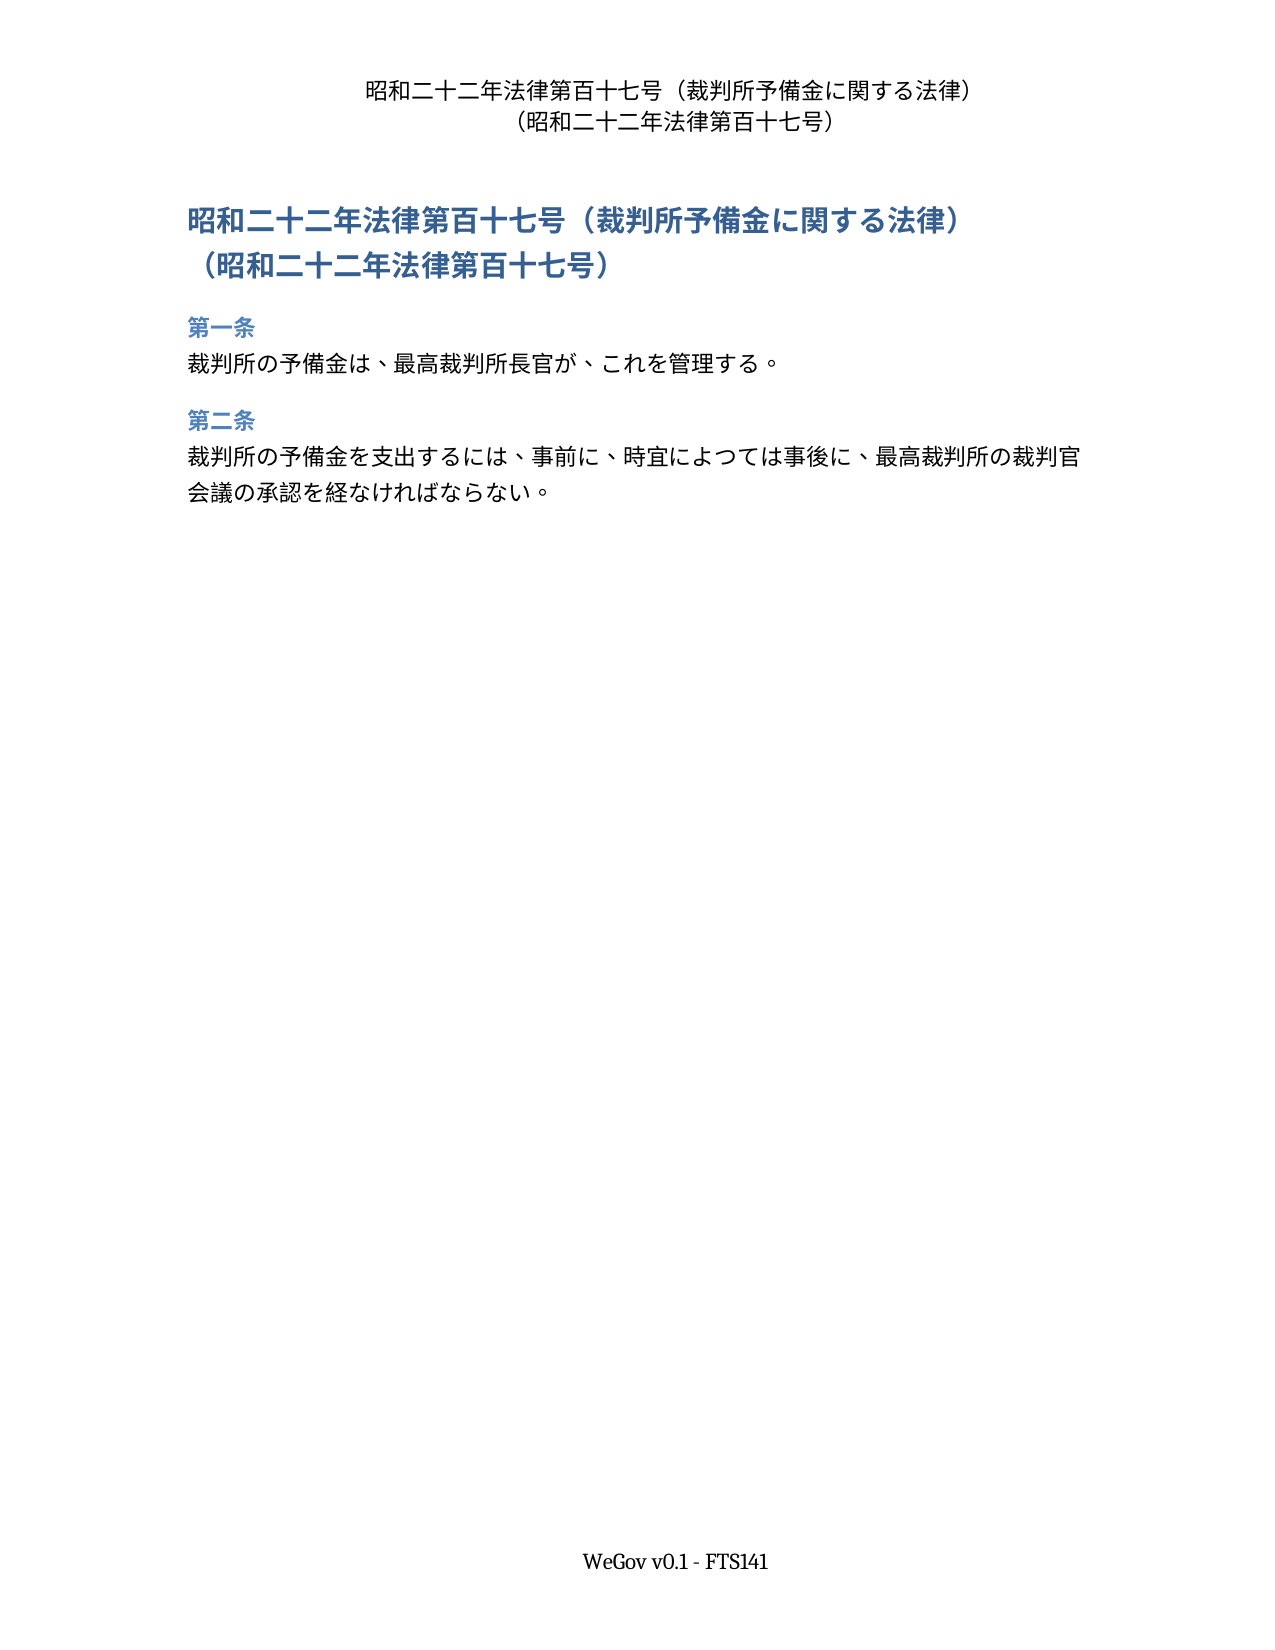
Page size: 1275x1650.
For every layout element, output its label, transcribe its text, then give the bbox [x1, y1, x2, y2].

subtitle 昭和二十二年法律第百十七号（裁判所予備金に関する法律） （昭和二十二年法律第百十七号） [187, 200, 1087, 285]
subtitle 第二条 [187, 405, 1087, 436]
subtitle 第一条 [187, 312, 1087, 343]
text 裁判所の予備金を支出するには、事前に、時宜によつては事後に、最高裁判所の裁判官会議の承認を経なければならない。 [187, 441, 1087, 508]
text 裁判所の予備金は、最高裁判所長官が、これを管理する。 [187, 348, 1087, 379]
